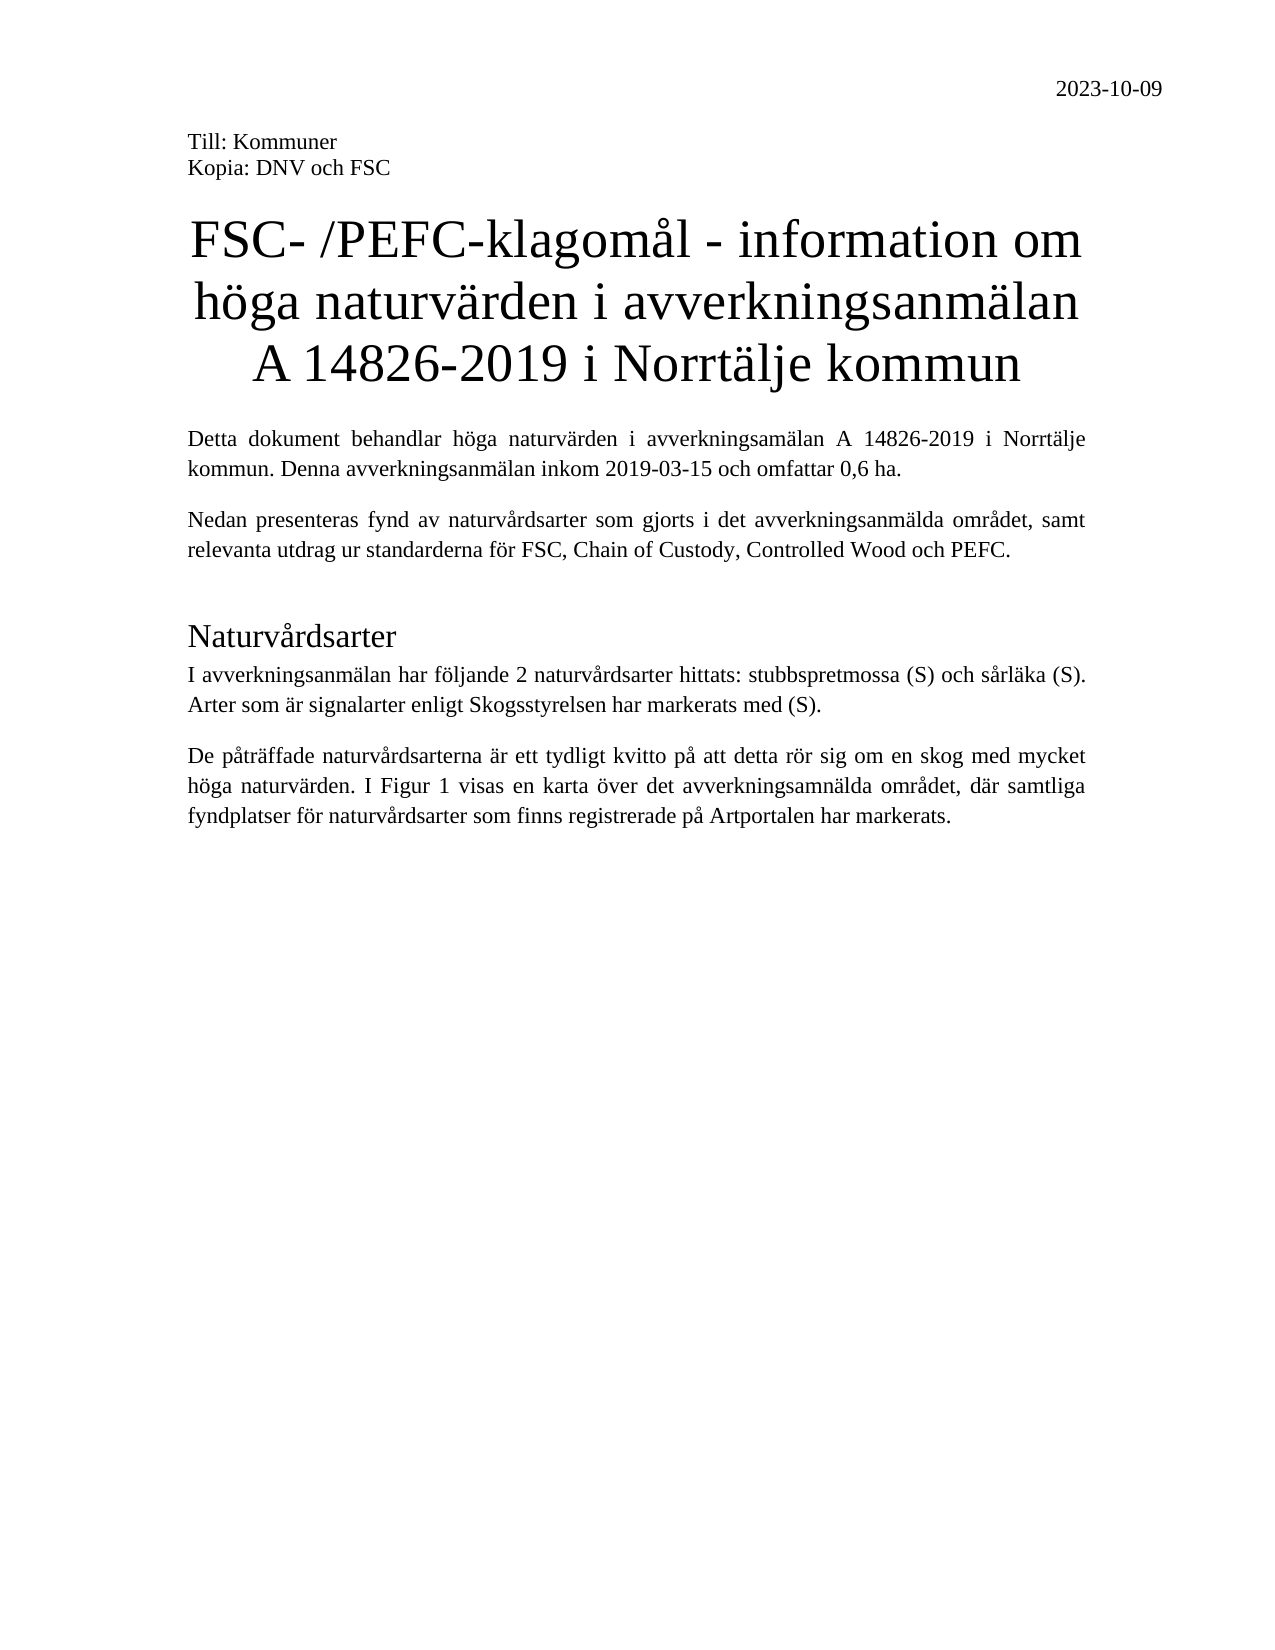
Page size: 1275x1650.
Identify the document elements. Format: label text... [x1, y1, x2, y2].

subtitle Naturvårdsarter [187, 617, 1087, 655]
text I avverkningsanmälan har följande 2 naturvårdsarter hittats: stubbspretmossa (S) och sårläka (S). Arter som är signalarter enligt Skogsstyrelsen har markerats med (S). [187, 661, 1087, 717]
text Detta dokument behandlar höga naturvärden i avverkningsamälan A 14826-2019 i Norrtälje kommun. Denna avverkningsanmälan inkom 2019-03-15 och omfattar 0,6 ha. [187, 425, 1087, 481]
text Nedan presenteras fynd av naturvårdsarter som gjorts i det avverkningsanmälda området, samt relevanta utdrag ur standarderna för FSC, Chain of Custody, Controlled Wood och PEFC. [187, 506, 1087, 563]
text De påträffade naturvårdsarterna är ett tydligt kvitto på att detta rör sig om en skog med mycket höga naturvärden. I Figur 1 visas en karta över det avverkningsamnälda området, där samtliga fyndplatser för naturvårdsarter som finns registrerade på Artportalen har markerats. [187, 742, 1087, 829]
title FSC- /PEFC-klagomål - information om höga naturvärden i avverkningsanmälan A 14826-2019 i Norrtälje kommun [187, 207, 1087, 394]
